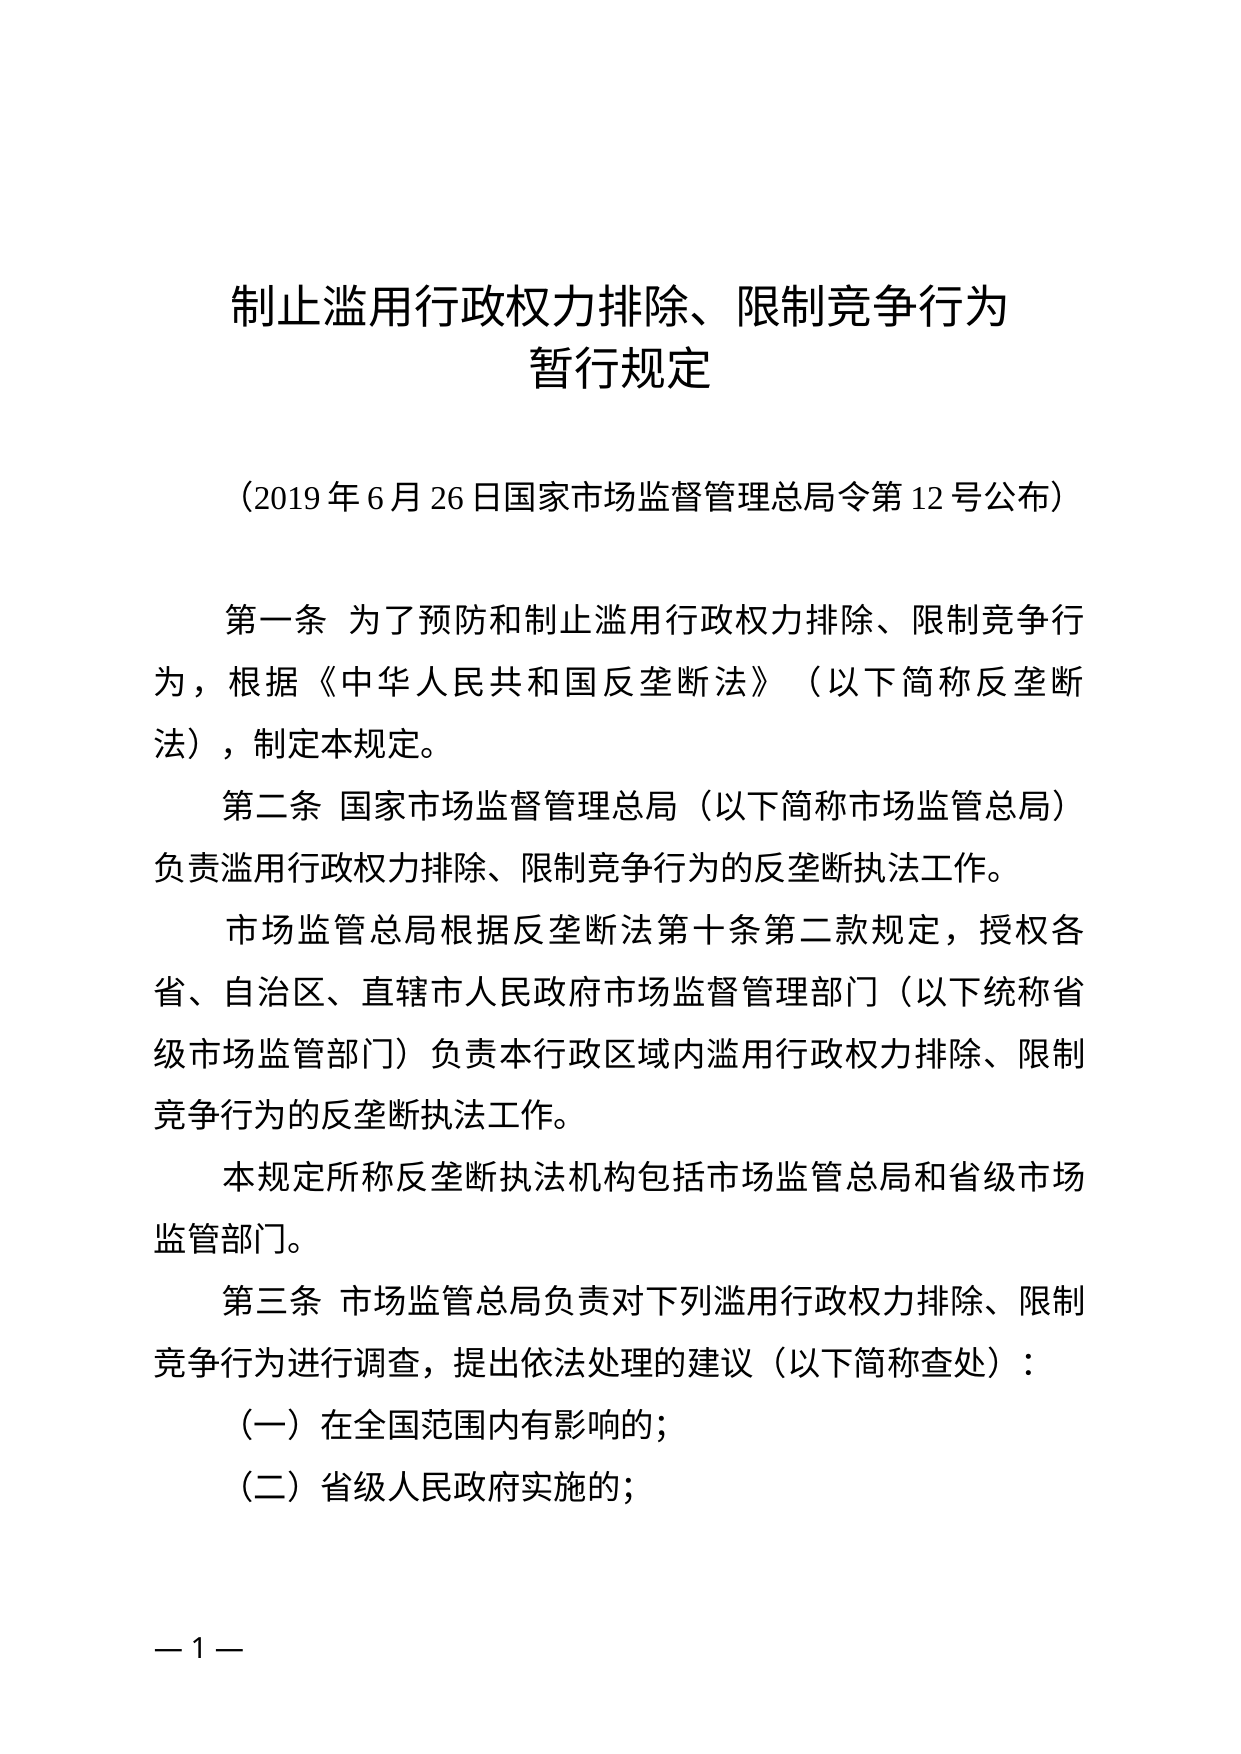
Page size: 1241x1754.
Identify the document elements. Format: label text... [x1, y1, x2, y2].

text 暂行规定 [153, 336, 1087, 398]
text 第三条 市场监管总局负责对下列滥用行政权力排除、限制竞争行为进行调查，提出依法处理的建议（以下简称查处）： [153, 1264, 1087, 1388]
text （二）省级人民政府实施的； [153, 1450, 1087, 1512]
text 制止滥用行政权力排除、限制竞争行为 [153, 274, 1087, 336]
text （一）在全国范围内有影响的； [153, 1388, 1087, 1450]
text 第一条 为了预防和制止滥用行政权力排除、限制竞争行为，根据《中华人民共和国反垄断法》（以下简称反垄断法），制定本规定。 [153, 583, 1087, 769]
text 本规定所称反垄断执法机构包括市场监管总局和省级市场监管部门。 [153, 1140, 1087, 1264]
text 市场监管总局根据反垄断法第十条第二款规定，授权各省、自治区、直辖市人民政府市场监督管理部门（以下统称省级市场监管部门）负责本行政区域内滥用行政权力排除、限制竞争行为的反垄断执法工作。 [153, 893, 1087, 1140]
text （2019年6月26日国家市场监督管理总局令第12号公布） [153, 460, 1087, 522]
text 第二条 国家市场监督管理总局（以下简称市场监管总局）负责滥用行政权力排除、限制竞争行为的反垄断执法工作。 [153, 769, 1087, 893]
